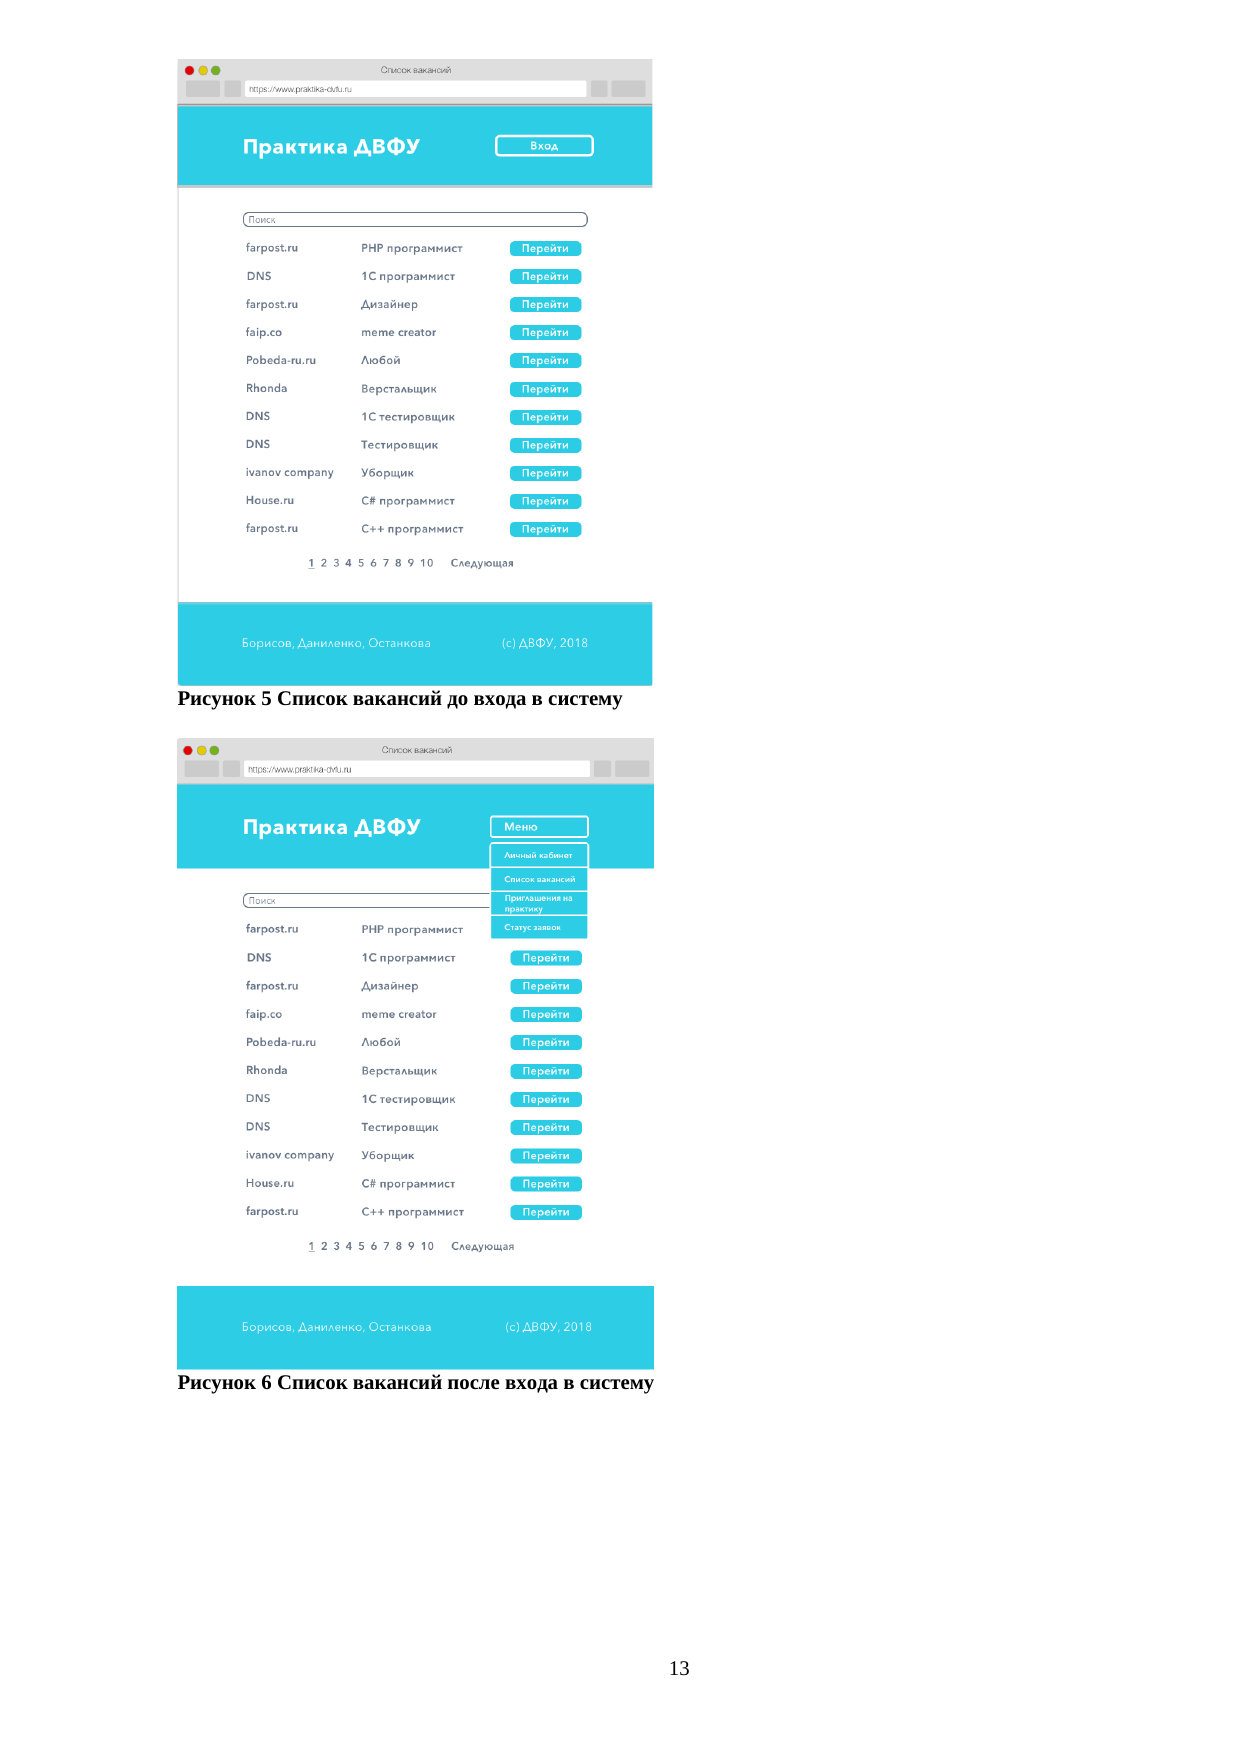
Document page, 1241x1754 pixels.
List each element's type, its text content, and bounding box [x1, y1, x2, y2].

picture [177, 738, 654, 1370]
text Рисунок 6 Список вакансий после входа в систему [177, 1370, 1181, 1394]
picture [177, 59, 653, 686]
